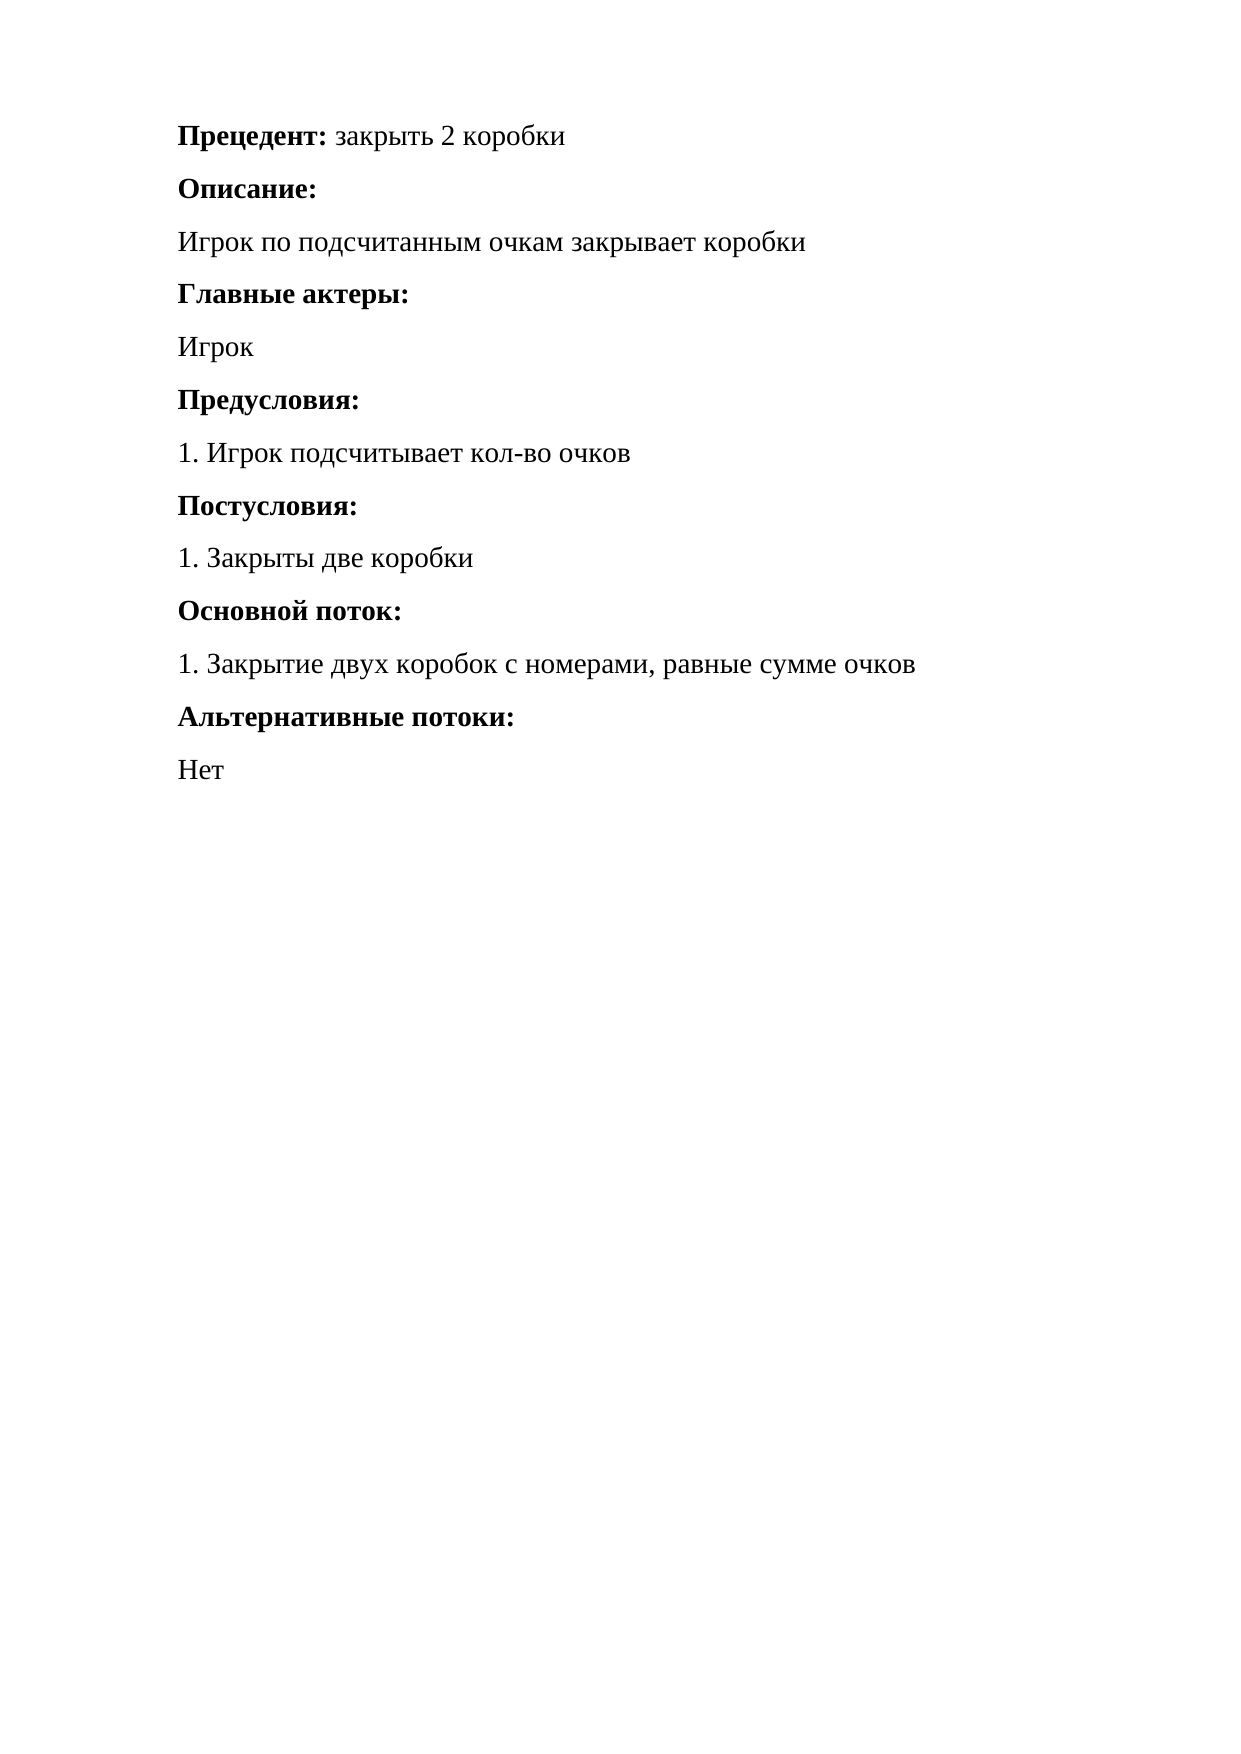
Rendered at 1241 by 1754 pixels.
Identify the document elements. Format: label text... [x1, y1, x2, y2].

text Предусловия: [177, 382, 1152, 416]
text Альтернативные потоки: [177, 699, 1152, 733]
text Игрок по подсчитанным очкам закрывает коробки [177, 224, 1152, 257]
text 1. Закрыты две коробки [177, 541, 1152, 574]
text Нет [177, 752, 1152, 785]
text Прецедент: закрыть 2 коробки [177, 118, 1152, 152]
text Основной поток: [177, 593, 1152, 627]
text Игрок [177, 329, 1152, 363]
text 1. Закрытие двух коробок с номерами, равные сумме очков [177, 646, 1152, 680]
text Описание: [177, 171, 1152, 204]
text Главные актеры: [177, 277, 1152, 310]
text Постусловия: [177, 488, 1152, 521]
text 1. Игрок подсчитывает кол-во очков [177, 435, 1152, 468]
